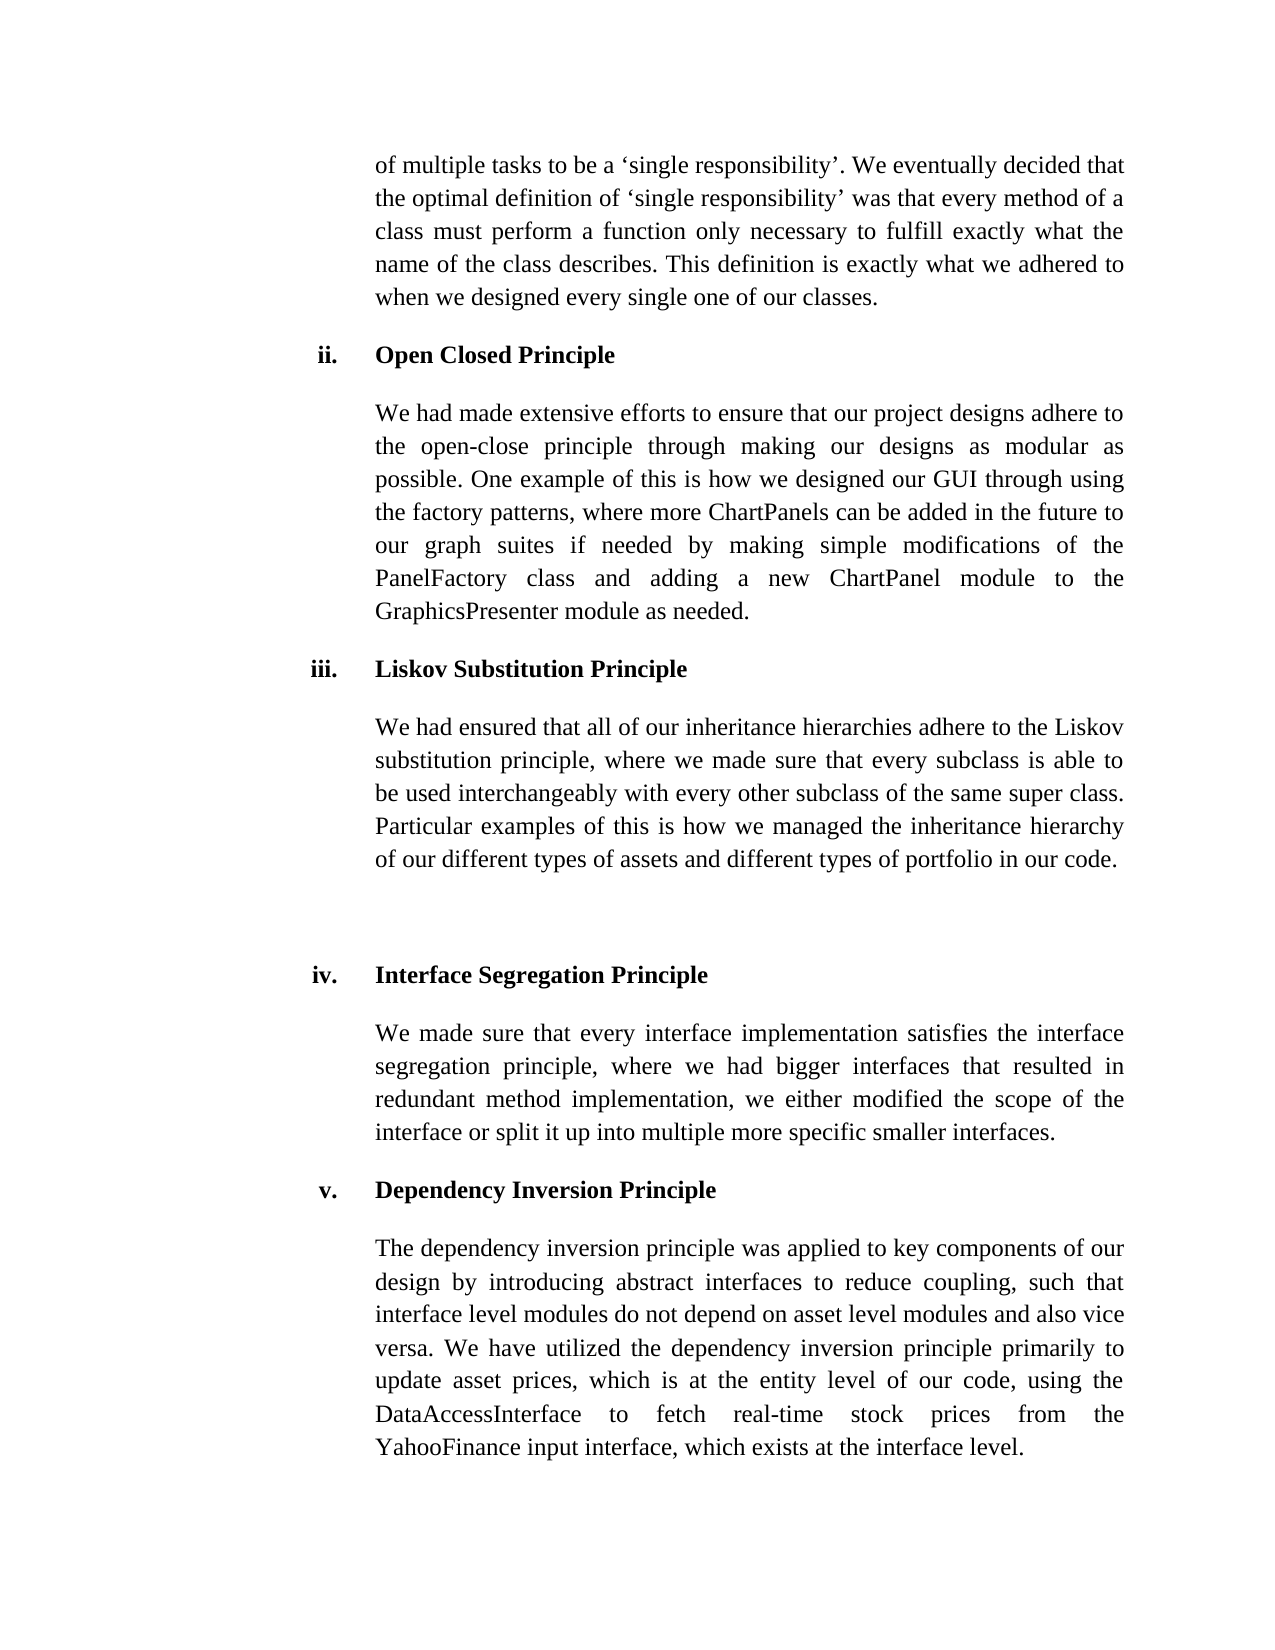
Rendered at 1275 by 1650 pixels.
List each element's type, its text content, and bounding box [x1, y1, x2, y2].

list Liskov Substitution Principle [337, 654, 1125, 683]
text We had ensured that all of our inheritance hierarchies adhere to the Liskov substitution principle, where we made sure that every subclass is able to be used interchangeably with every other subclass of the same super class. Particular examples of this is how we managed the inheritance hierarchy of our different types of assets and different types of portfolio in our code. [375, 712, 1125, 873]
text We had made extensive efforts to ensure that our project designs adhere to the open-close principle through making our designs as modular as possible. One example of this is how we designed our GUI through using the factory patterns, where more ChartPanels can be added in the future to our graph suites if needed by making simple modifications of the PanelFactory class and adding a new ChartPanel module to the GraphicsPresenter module as needed. [375, 398, 1125, 625]
text The dependency inversion principle was applied to key components of our design by introducing abstract interfaces to reduce coupling, such that interface level modules do not depend on asset level modules and also vice versa. We have utilized the dependency inversion principle primarily to update asset prices, which is at the entity level of our code, using the DataAccessInterface to fetch real-time stock prices from the YahooFinance input interface, which exists at the interface level. [375, 1233, 1125, 1460]
list Interface Segregation Principle [337, 960, 1125, 989]
list Open Closed Principle [337, 340, 1125, 369]
list Dependency Inversion Principle [337, 1176, 1125, 1204]
text We made sure that every interface implementation satisfies the interface segregation principle, where we had bigger interfaces that resulted in redundant method implementation, we either modified the scope of the interface or split it up into multiple more specific smaller interfaces. [375, 1018, 1125, 1146]
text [375, 150, 1125, 311]
